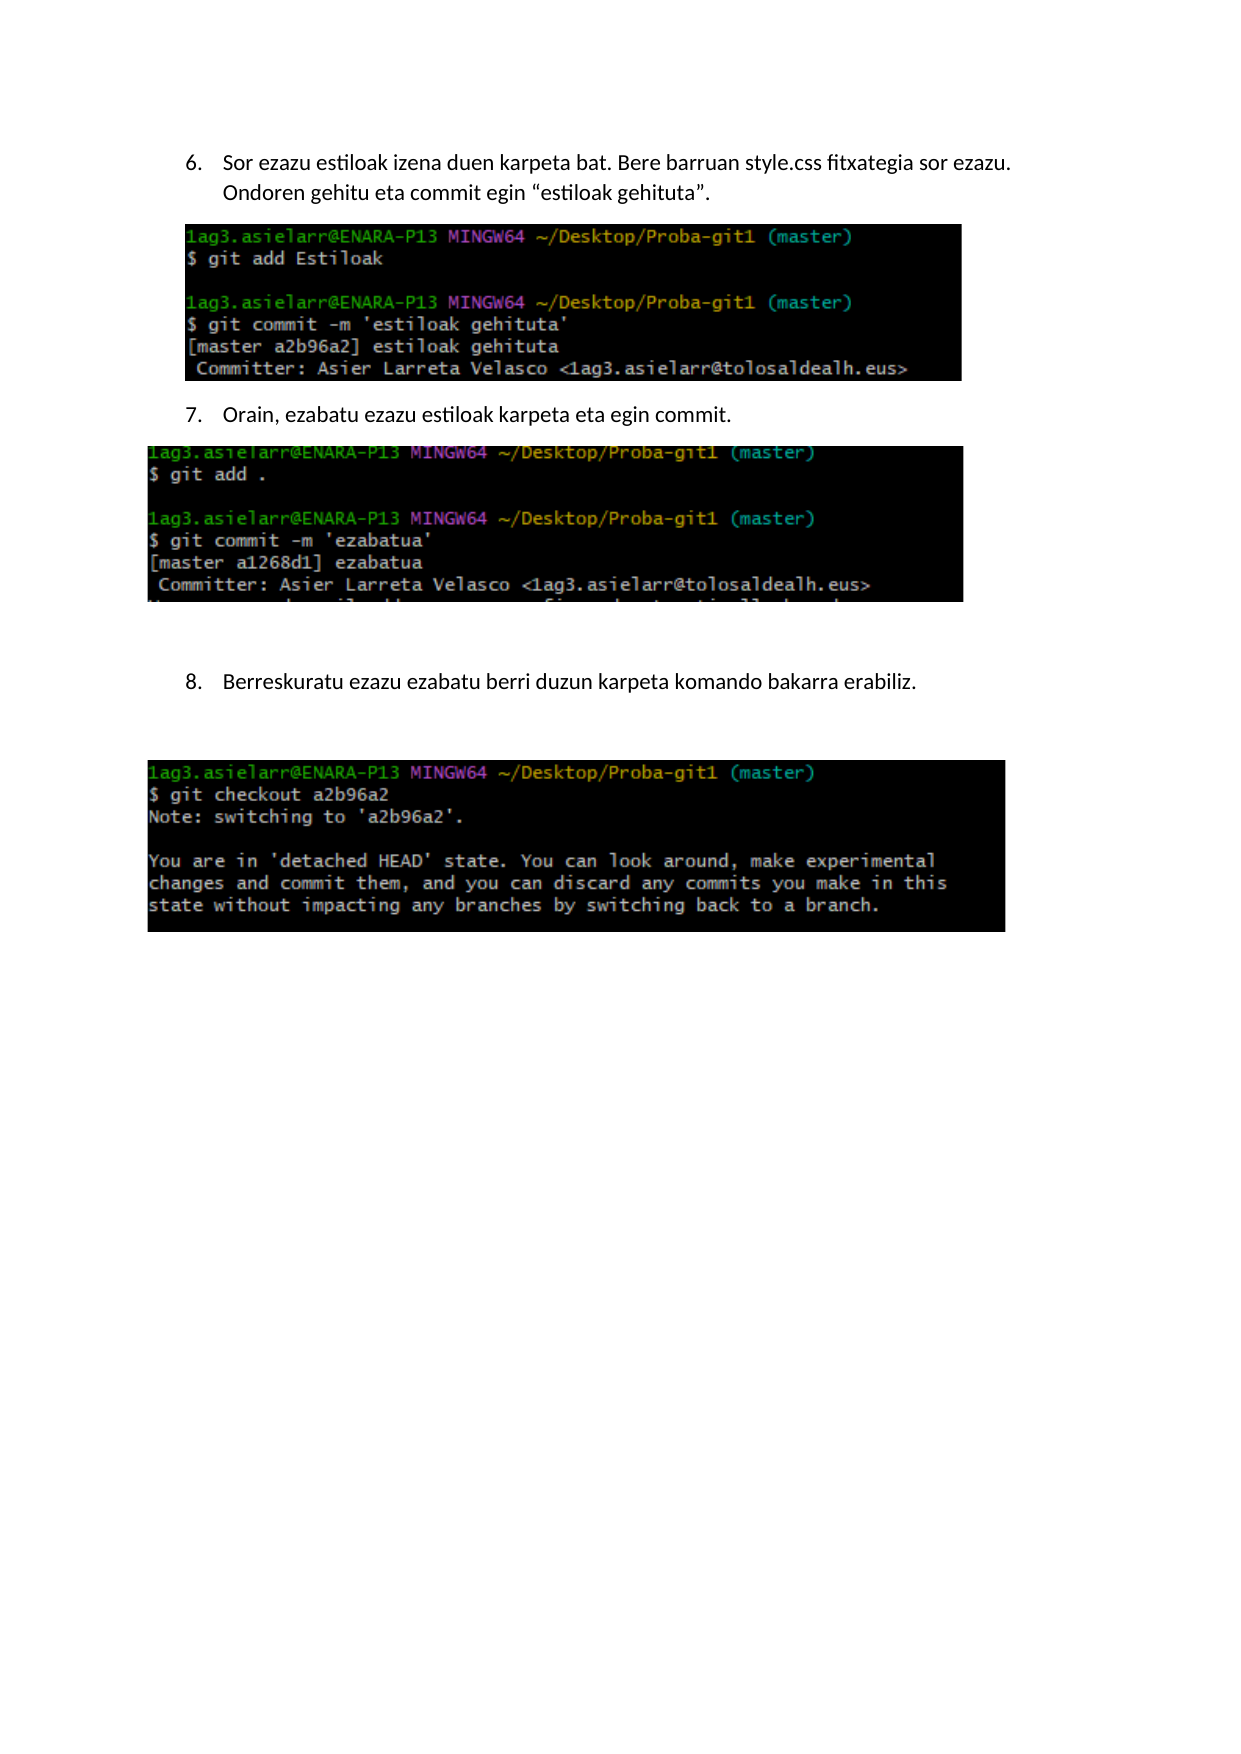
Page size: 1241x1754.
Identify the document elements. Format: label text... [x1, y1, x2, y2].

list Orain, ezabatu ezazu estiloak karpeta eta egin commit. [185, 400, 1093, 428]
picture [147, 446, 964, 602]
picture [185, 224, 962, 381]
picture [147, 760, 1006, 932]
list Sor ezazu estiloak izena duen karpeta bat. Bere barruan style.css fitxategia sor ezazu. Ondoren gehitu eta commit egin “estiloak gehituta”. [185, 148, 1093, 206]
list Berreskuratu ezazu ezabatu berri duzun karpeta komando bakarra erabiliz. [185, 667, 1093, 695]
